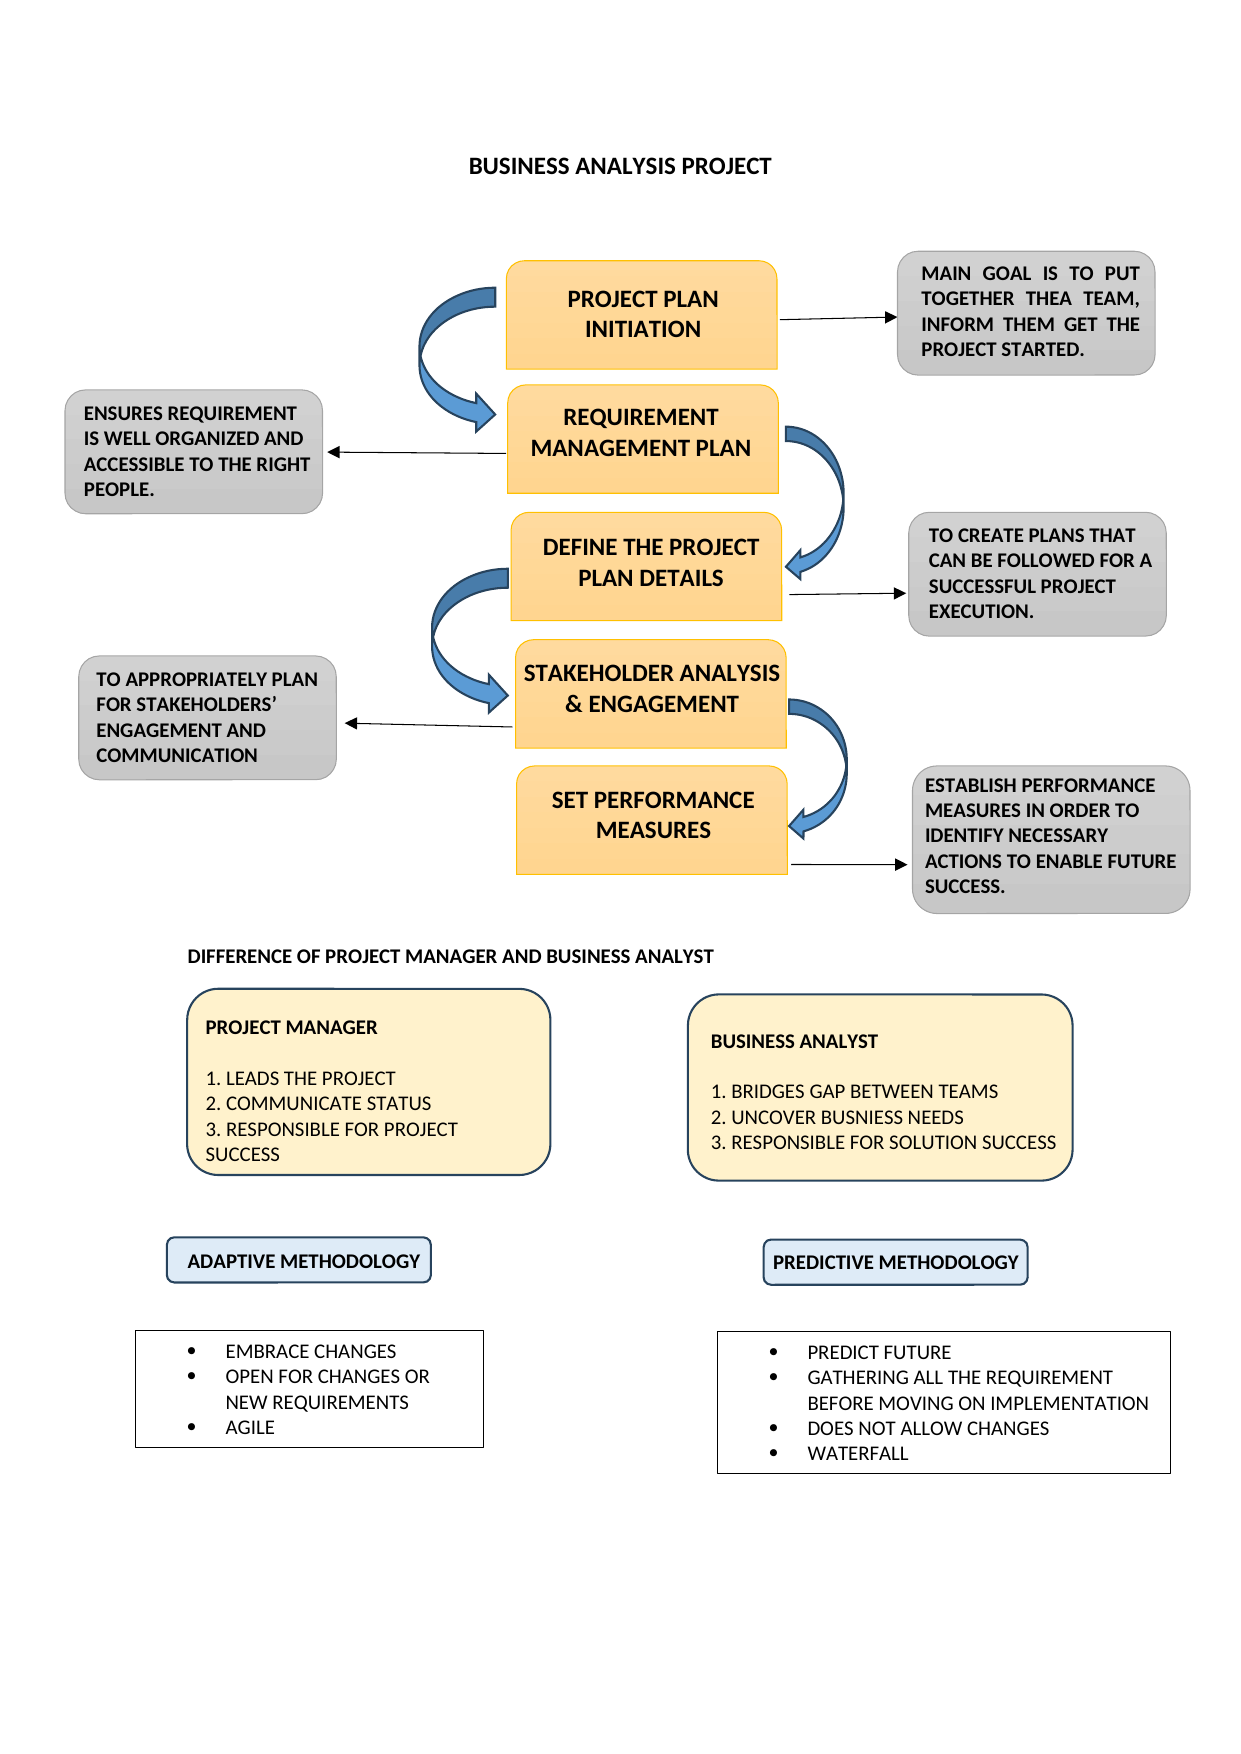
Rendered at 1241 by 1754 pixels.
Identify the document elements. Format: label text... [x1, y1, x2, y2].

text DIFFERENCE OF PROJECT MANAGER AND BUSINESS ANALYST [187, 943, 1053, 968]
text BUSINESS ANALYSIS PROJECT [187, 150, 1053, 181]
text ADAPTIVE METHODOLOGY [187, 1248, 1053, 1273]
